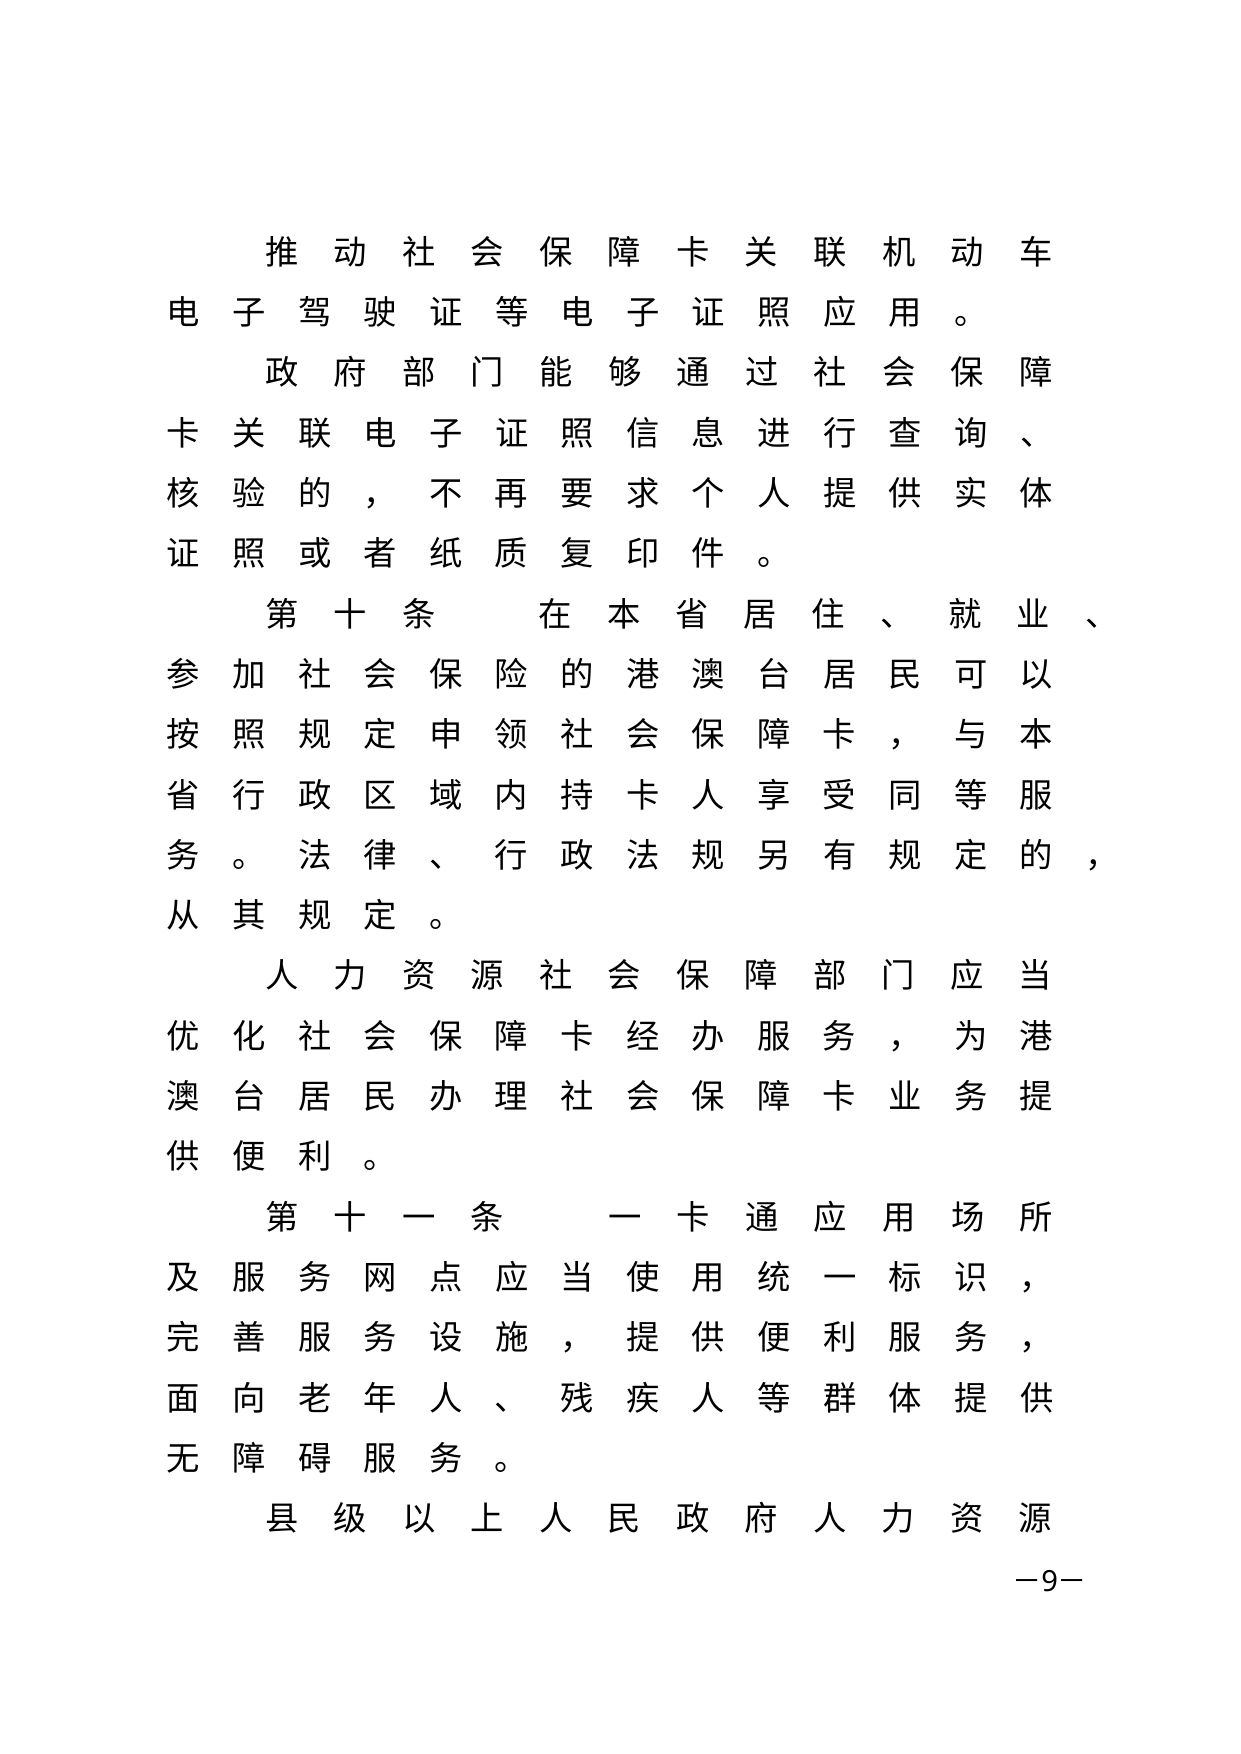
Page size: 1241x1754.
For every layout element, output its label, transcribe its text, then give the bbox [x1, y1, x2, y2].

text 第十条 在本省居住、就业、参加社会保险的港澳台居民可以按照规定申领社会保障卡，与本省行政区域内持卡人享受同等服务。法律、行政法规另有规定的，从其规定。 [167, 581, 1085, 943]
text 政府部门能够通过社会保障卡关联电子证照信息进行查询、核验的，不再要求个人提供实体证照或者纸质复印件。 [167, 340, 1085, 581]
text 人力资源社会保障部门应当优化社会保障卡经办服务，为港澳台居民办理社会保障卡业务提供便利。 [167, 943, 1085, 1184]
text 县级以上人民政府人力资源社会保障部门及有关部门、合作金融机构应当通过应用场所、服务网点、线上平台和电话热线等，提供用卡咨询、业务引导和投诉受理等服务。 [167, 1486, 1085, 1546]
text 第十一条 一卡通应用场所及服务网点应当使用统一标识，完善服务设施，提供便利服务，面向老年人、残疾人等群体提供无障碍服务。 [167, 1184, 1085, 1486]
text 推动社会保障卡关联机动车电子驾驶证等电子证照应用。 [167, 219, 1085, 340]
